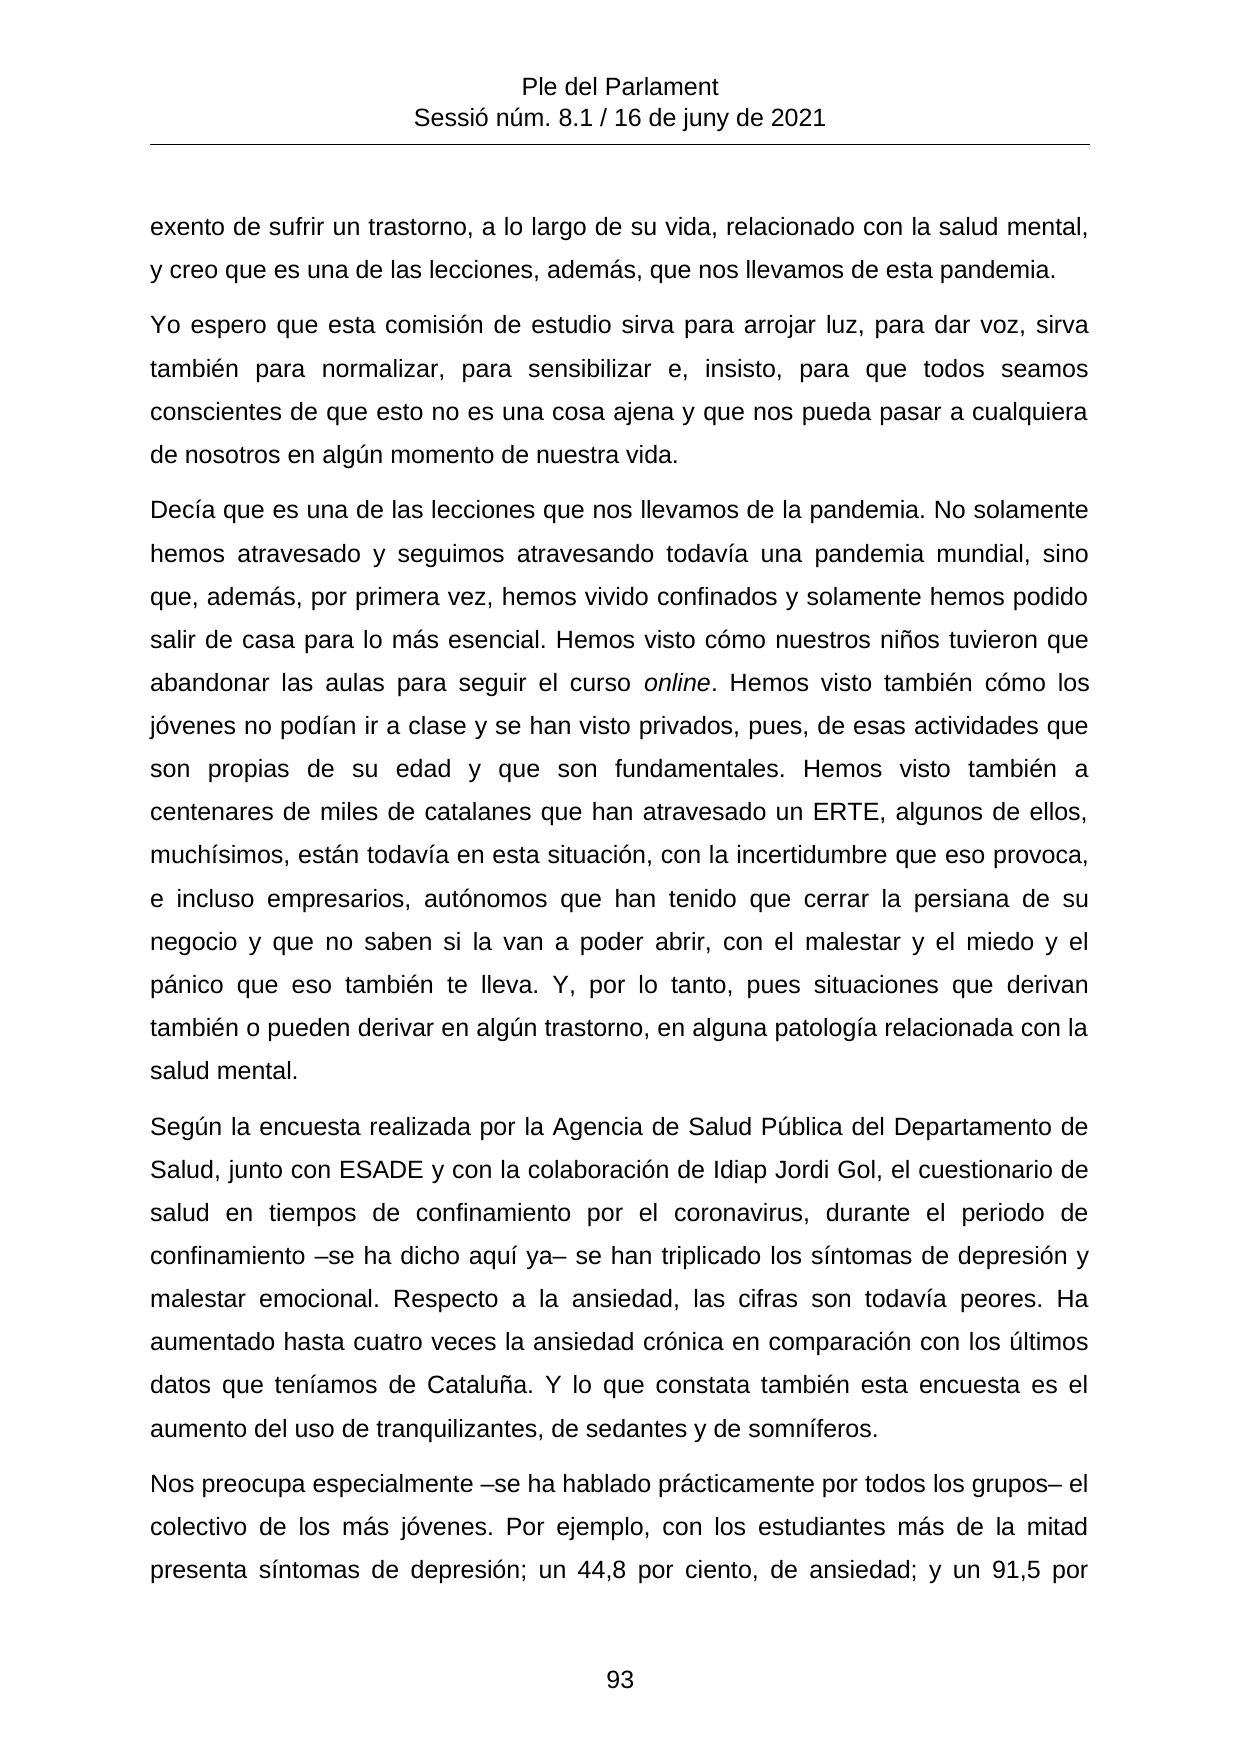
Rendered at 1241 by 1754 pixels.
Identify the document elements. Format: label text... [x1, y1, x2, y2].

text Según la encuesta realizada por la Agencia de Salud Pública del Departamento de Salud, junto con ESADE y con la colaboración de Idiap Jordi Gol, el cuestionario de salud en tiempos de confinamiento por el coronavirus, durante el periodo de confinamiento –se ha dicho aquí ya– se han triplicado los síntomas de depresión y malestar emocional. Respecto a la ansiedad, las cifras son todavía peores. Ha aumentado hasta cuatro veces la ansiedad crónica en comparación con los últimos datos que teníamos de Cataluña. Y lo que constata también esta encuesta es el aumento del uso de tranquilizantes, de sedantes y de somníferos. [150, 1112, 1090, 1442]
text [150, 1469, 1090, 1584]
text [150, 212, 1090, 284]
text Yo espero que esta comisión de estudio sirva para arrojar luz, para dar voz, sirva también para normalizar, para sensibilizar e, insisto, para que todos seamos conscientes de que esto no es una cosa ajena y que nos pueda pasar a cualquiera de nosotros en algún momento de nuestra vida. [150, 311, 1090, 469]
text Decía que es una de las lecciones que nos llevamos de la pandemia. No solamente hemos atravesado y seguimos atravesando todavía una pandemia mundial, sino que, además, por primera vez, hemos vivido confinados y solamente hemos podido salir de casa para lo más esencial. Hemos visto cómo nuestros niños tuvieron que abandonar las aulas para seguir el curso online. Hemos visto también cómo los jóvenes no podían ir a clase y se han visto privados, pues, de esas actividades que son propias de su edad y que son fundamentales. Hemos visto también a centenares de miles de catalanes que han atravesado un ERTE, algunos de ellos, muchísimos, están todavía en esta situación, con la incertidumbre que eso provoca, e incluso empresarios, autónomos que han tenido que cerrar la persiana de su negocio y que no saben si la van a poder abrir, con el malestar y el miedo y el pánico que eso también te lleva. Y, por lo tanto, pues situaciones que derivan también o pueden derivar en algún trastorno, en alguna patología relacionada con la salud mental. [150, 496, 1090, 1085]
